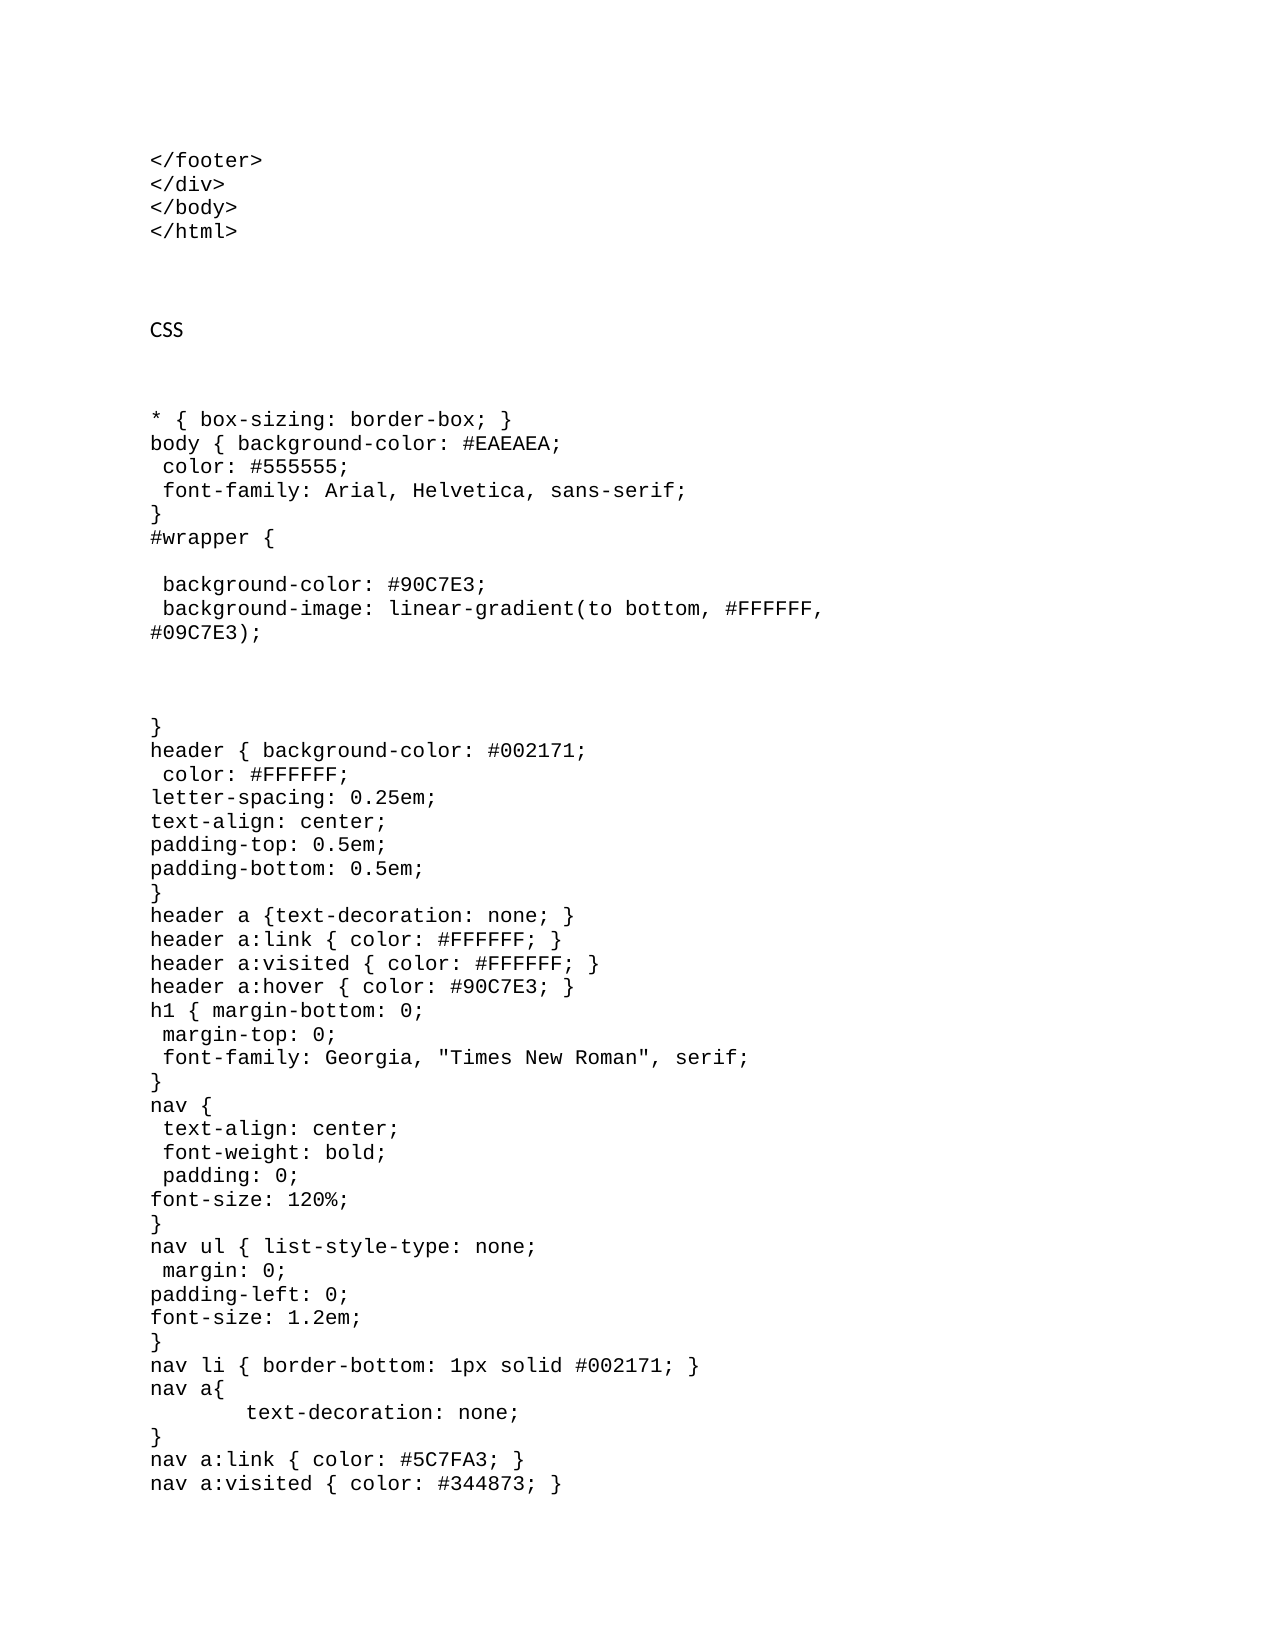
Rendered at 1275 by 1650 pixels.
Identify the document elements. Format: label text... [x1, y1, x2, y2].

text background-color: #90C7E3; [150, 574, 1125, 598]
text </footer> [150, 150, 1125, 174]
text color: #FFFFFF; [150, 763, 1125, 787]
text padding-top: 0.5em; [150, 834, 1125, 858]
text </html> [150, 221, 1125, 244]
text body { background-color: #EAEAEA; [150, 432, 1125, 456]
text nav a:link { color: #5C7FA3; } [150, 1449, 1125, 1473]
text * { box-sizing: border-box; } [150, 409, 1125, 432]
text font-size: 1.2em; [150, 1307, 1125, 1331]
text color: #555555; [150, 456, 1125, 480]
text padding: 0; [150, 1166, 1125, 1189]
text header { background-color: #002171; [150, 740, 1125, 763]
text font-size: 120%; [150, 1189, 1125, 1213]
text } [150, 716, 1125, 740]
text nav ul { list-style-type: none; [150, 1236, 1125, 1260]
text } [150, 1071, 1125, 1094]
text nav { [150, 1094, 1125, 1118]
text </body> [150, 197, 1125, 221]
text text-decoration: none; [150, 1402, 1125, 1426]
text letter-spacing: 0.25em; [150, 787, 1125, 811]
text } [150, 1213, 1125, 1236]
text background-image: linear-gradient(to bottom, #FFFFFF, [150, 598, 1125, 622]
text header a {text-decoration: none; } [150, 905, 1125, 929]
text font-family: Georgia, "Times New Roman", serif; [150, 1047, 1125, 1071]
text text-align: center; [150, 1118, 1125, 1142]
text #wrapper { [150, 527, 1125, 551]
text padding-left: 0; [150, 1284, 1125, 1307]
text nav a:visited { color: #344873; } [150, 1473, 1125, 1497]
text </div> [150, 174, 1125, 197]
text header a:link { color: #FFFFFF; } [150, 929, 1125, 953]
text nav li { border-bottom: 1px solid #002171; } [150, 1355, 1125, 1378]
text } [150, 503, 1125, 527]
text } [150, 1426, 1125, 1449]
text CSS [150, 315, 1125, 343]
text margin-top: 0; [150, 1024, 1125, 1047]
text header a:hover { color: #90C7E3; } [150, 976, 1125, 1000]
text h1 { margin-bottom: 0; [150, 1000, 1125, 1024]
text nav a{ [150, 1378, 1125, 1402]
text font-weight: bold; [150, 1142, 1125, 1166]
text padding-bottom: 0.5em; [150, 858, 1125, 882]
text header a:visited { color: #FFFFFF; } [150, 953, 1125, 976]
text margin: 0; [150, 1260, 1125, 1284]
text font-family: Arial, Helvetica, sans-serif; [150, 480, 1125, 503]
text #09C7E3); [150, 622, 1125, 645]
text } [150, 882, 1125, 905]
text text-align: center; [150, 811, 1125, 834]
text } [150, 1331, 1125, 1355]
